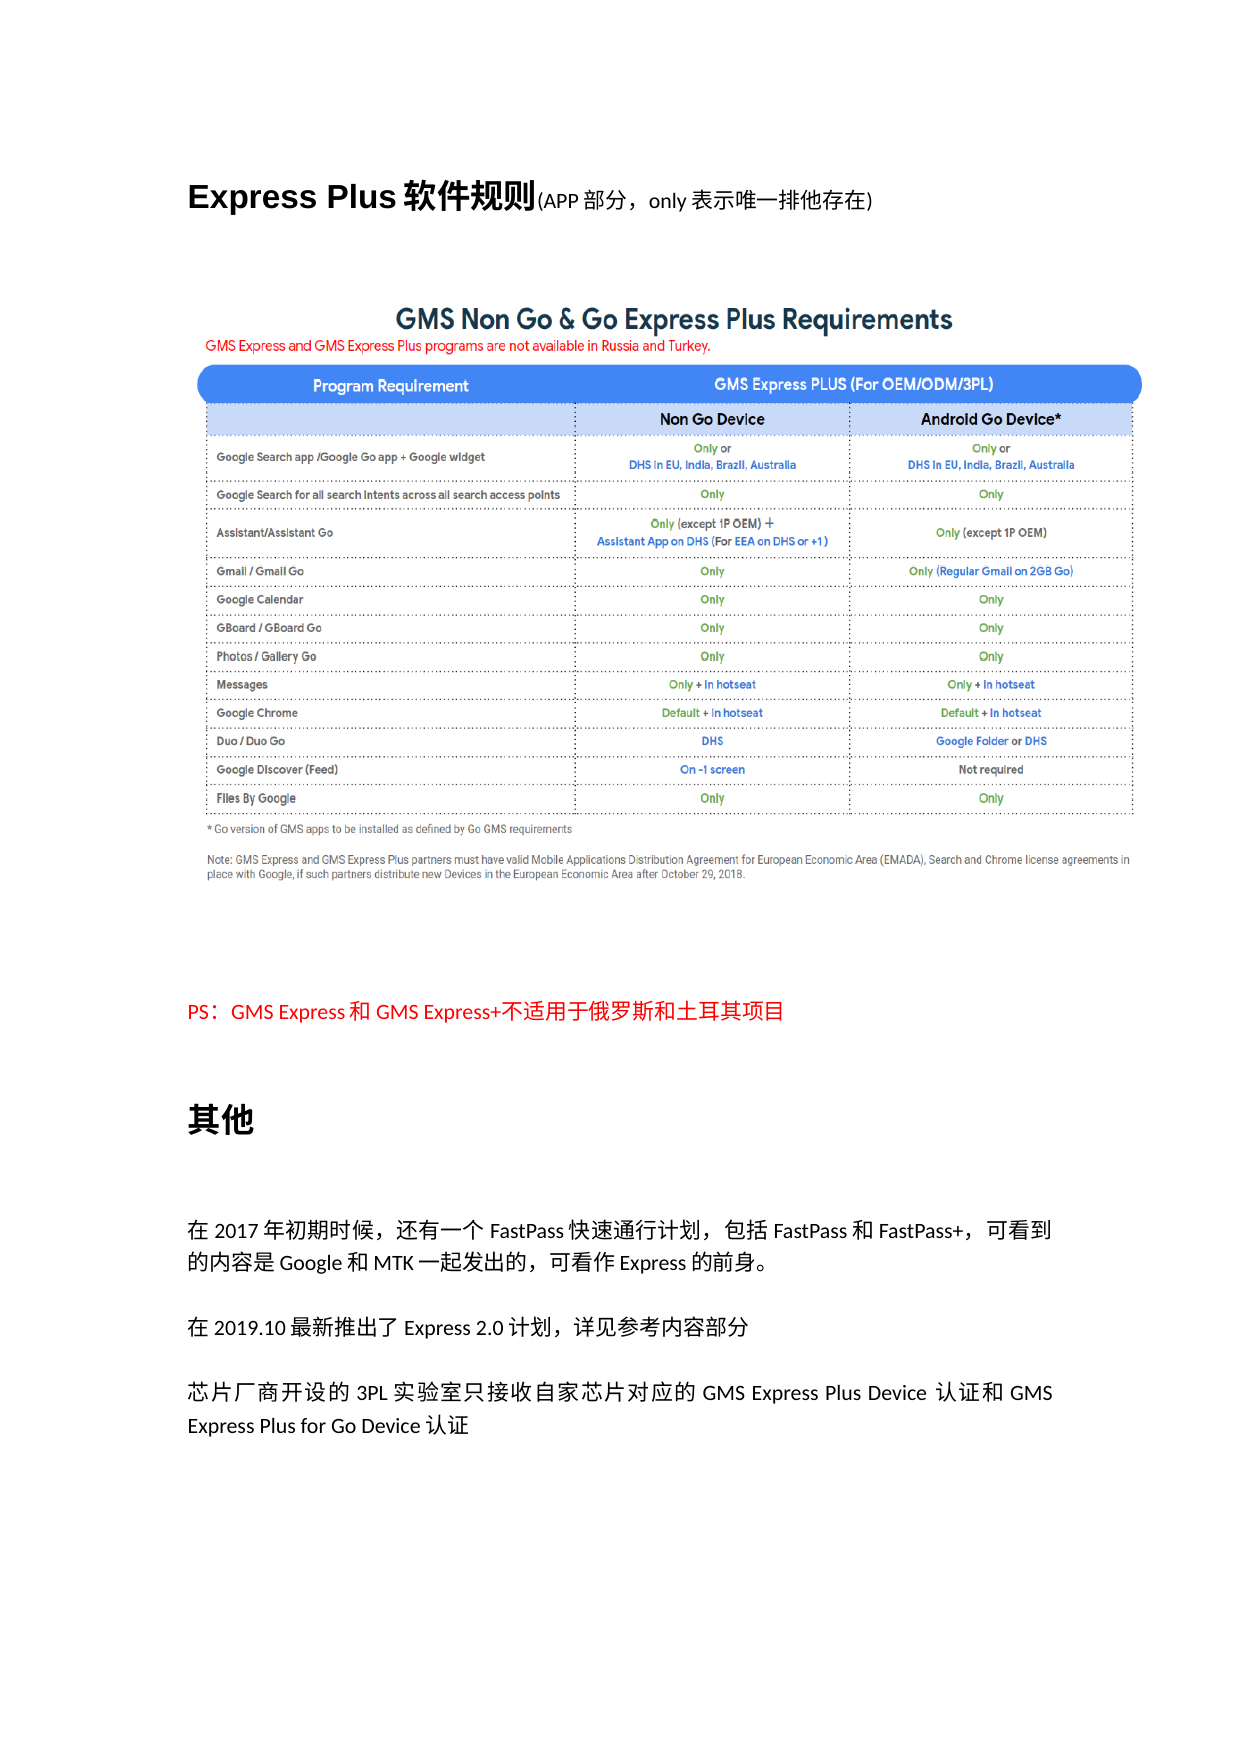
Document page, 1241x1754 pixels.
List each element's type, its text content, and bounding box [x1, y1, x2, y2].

text 在2017年初期时候，还有一个FastPass快速通行计划，包括FastPass和FastPass+，可看到的内容是Google和MTK一起发出的，可看作Express的前身。 [187, 1212, 1053, 1277]
text PS：GMS Express和GMS Express+不适用于俄罗斯和土耳其项目 [187, 993, 1053, 1026]
subtitle Express Plus软件规则(APP部分，only表示唯一排他存在) [187, 162, 1053, 227]
text 芯片厂商开设的3PL实验室只接收自家芯片对应的GMS Express Plus Device 认证和GMS Express Plus for Go Device认证 [187, 1375, 1053, 1440]
text 在2019.10最新推出了Express 2.0计划，详见参考内容部分 [187, 1310, 1053, 1342]
subtitle 其他 [187, 1086, 1053, 1151]
picture [187, 288, 1155, 892]
